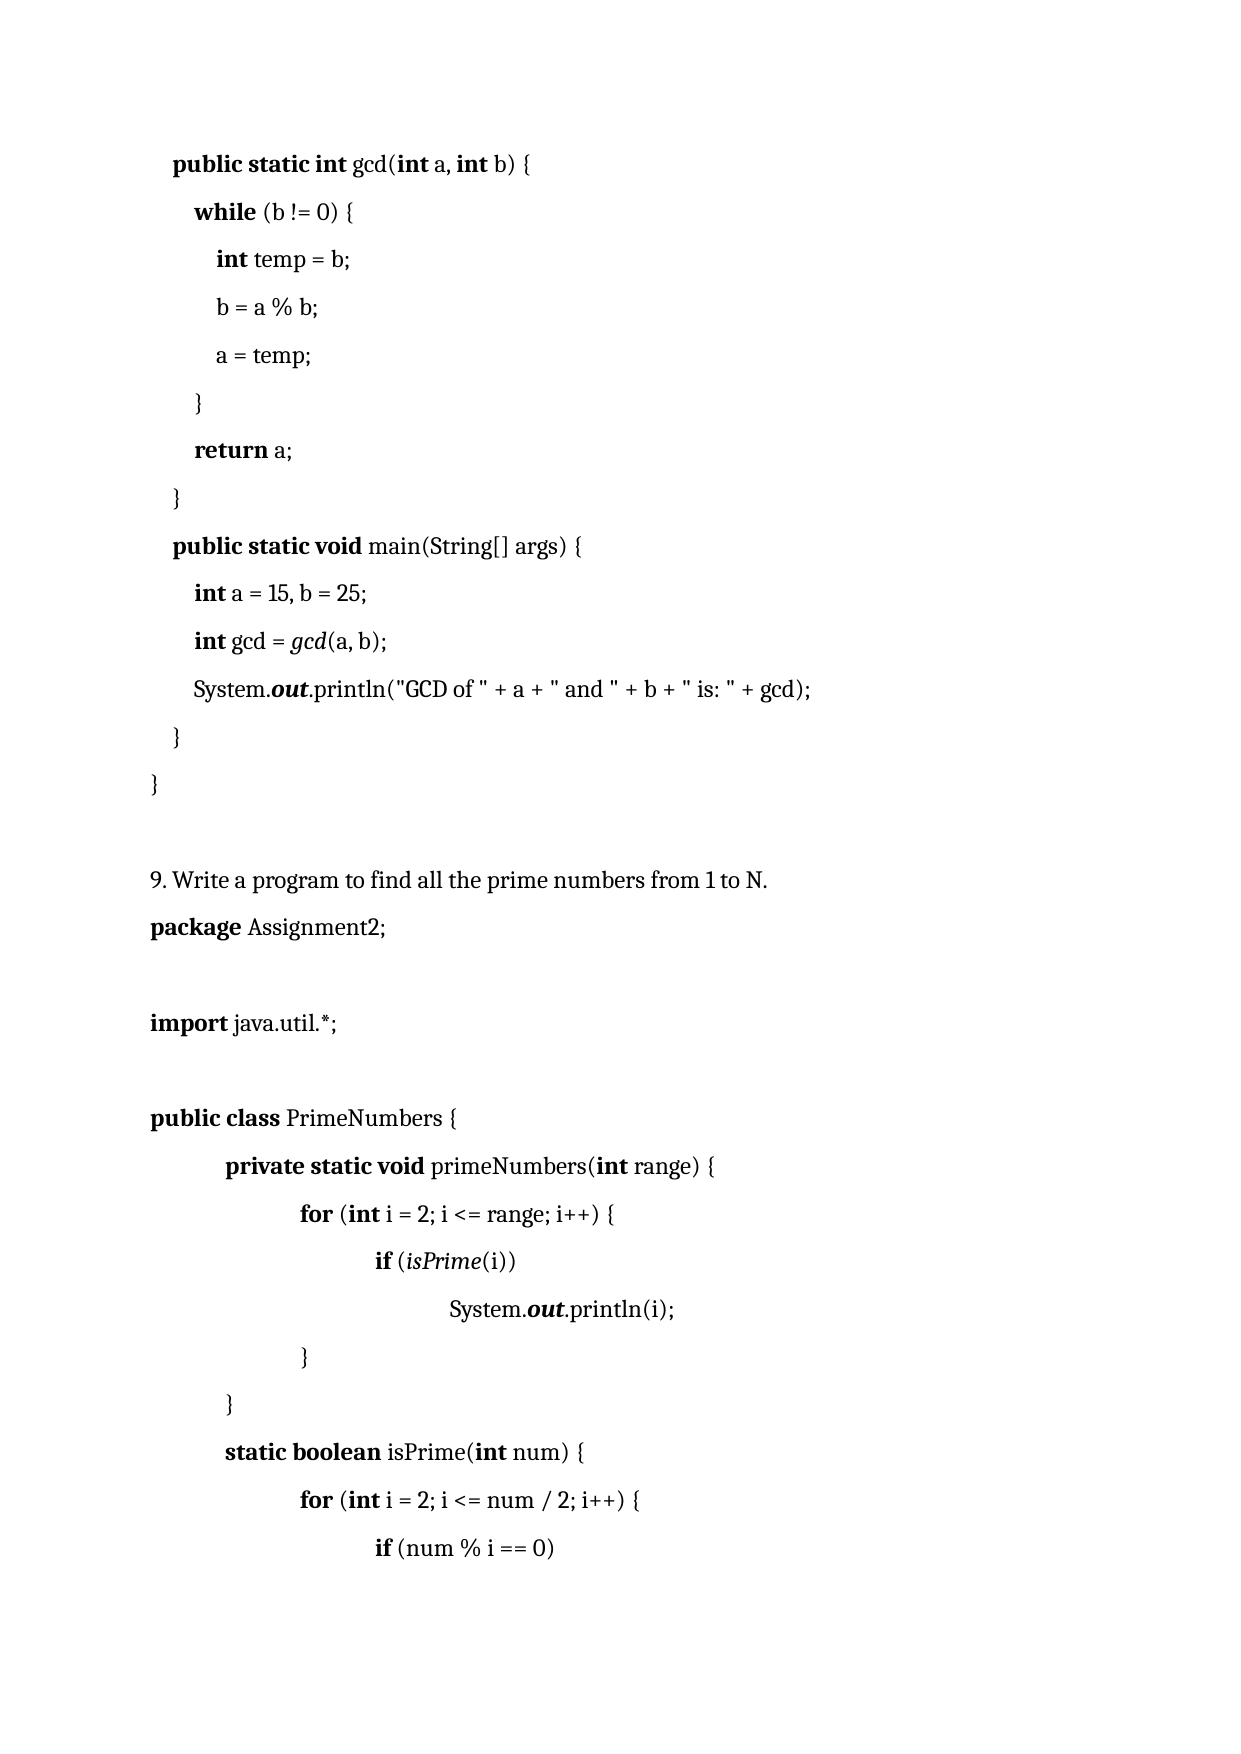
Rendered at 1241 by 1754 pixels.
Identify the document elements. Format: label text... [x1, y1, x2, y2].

text for (int i = 2; i <= range; i++) { [150, 1199, 1090, 1228]
text return a; [150, 436, 1090, 465]
text static boolean isPrime(int num) { [150, 1438, 1090, 1467]
text import java.util.*; [150, 1009, 1090, 1037]
text } [150, 1343, 1090, 1371]
text int a = 15, b = 25; [150, 579, 1090, 608]
text public static void main(String[] args) { [150, 532, 1090, 560]
text System.out.println(i); [150, 1295, 1090, 1324]
text System.out.println("GCD of " + a + " and " + b + " is: " + gcd); [150, 675, 1090, 703]
text public static int gcd(int a, int b) { [150, 150, 1090, 179]
text b = a % b; [150, 293, 1090, 322]
text if (num % i == 0) [150, 1533, 1090, 1562]
text } [150, 722, 1090, 751]
text package Assignment2; [150, 913, 1090, 942]
text 9. Write a program to find all the prime numbers from 1 to N. [150, 866, 1090, 894]
text for (int i = 2; i <= num / 2; i++) { [150, 1486, 1090, 1514]
text } [150, 770, 1090, 799]
text } [150, 1390, 1090, 1419]
text int gcd = gcd(a, b); [150, 627, 1090, 656]
text int temp = b; [150, 245, 1090, 274]
text private static void primeNumbers(int range) { [150, 1152, 1090, 1181]
text } [150, 484, 1090, 513]
text } [150, 388, 1090, 417]
text if (isPrime(i)) [150, 1247, 1090, 1276]
text a = temp; [150, 341, 1090, 369]
text public class PrimeNumbers { [150, 1104, 1090, 1133]
text while (b != 0) { [150, 198, 1090, 226]
